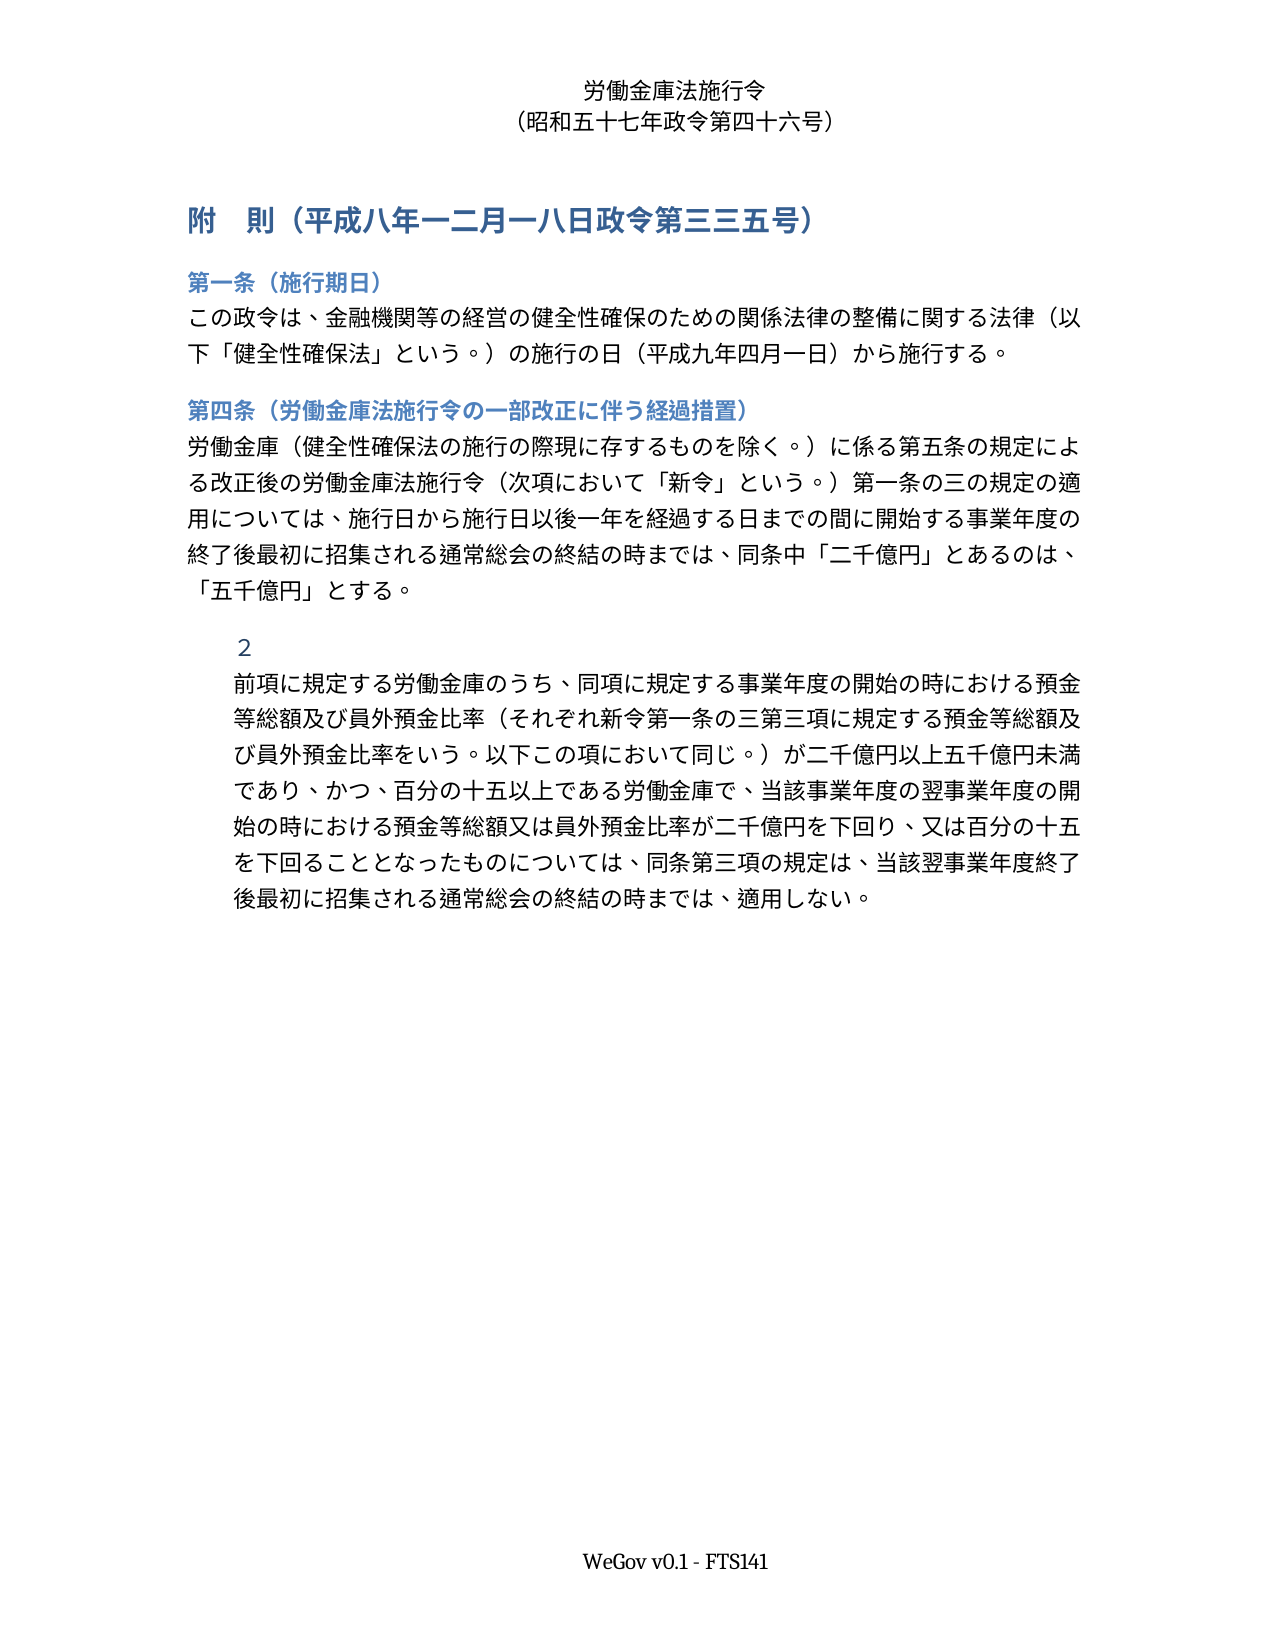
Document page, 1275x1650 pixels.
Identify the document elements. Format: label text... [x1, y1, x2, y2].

text 前項に規定する労働金庫のうち、同項に規定する事業年度の開始の時における預金等総額及び員外預金比率（それぞれ新令第一条の三第三項に規定する預金等総額及び員外預金比率をいう。以下この項において同じ。）が二千億円以上五千億円未満であり、かつ、百分の十五以上である労働金庫で、当該事業年度の翌事業年度の開始の時における預金等総額又は員外預金比率が二千億円を下回り、又は百分の十五を下回ることとなったものについては、同条第三項の規定は、当該翌事業年度終了後最初に招集される通常総会の終結の時までは、適用しない。 [233, 667, 1087, 914]
text 労働金庫（健全性確保法の施行の際現に存するものを除く。）に係る第五条の規定による改正後の労働金庫法施行令（次項において「新令」という。）第一条の三の規定の適用については、施行日から施行日以後一年を経過する日までの間に開始する事業年度の終了後最初に招集される通常総会の終結の時までは、同条中「二千億円」とあるのは、「五千億円」とする。 [187, 431, 1087, 606]
subtitle 第一条（施行期日） [187, 266, 1087, 298]
subtitle ２ [233, 632, 1087, 663]
subtitle 第四条（労働金庫法施行令の一部改正に伴う経過措置） [187, 395, 1087, 426]
subtitle 附 則（平成八年一二月一八日政令第三三五号） [187, 200, 1087, 240]
text この政令は、金融機関等の経営の健全性確保のための関係法律の整備に関する法律（以下「健全性確保法」という。）の施行の日（平成九年四月一日）から施行する。 [187, 302, 1087, 369]
